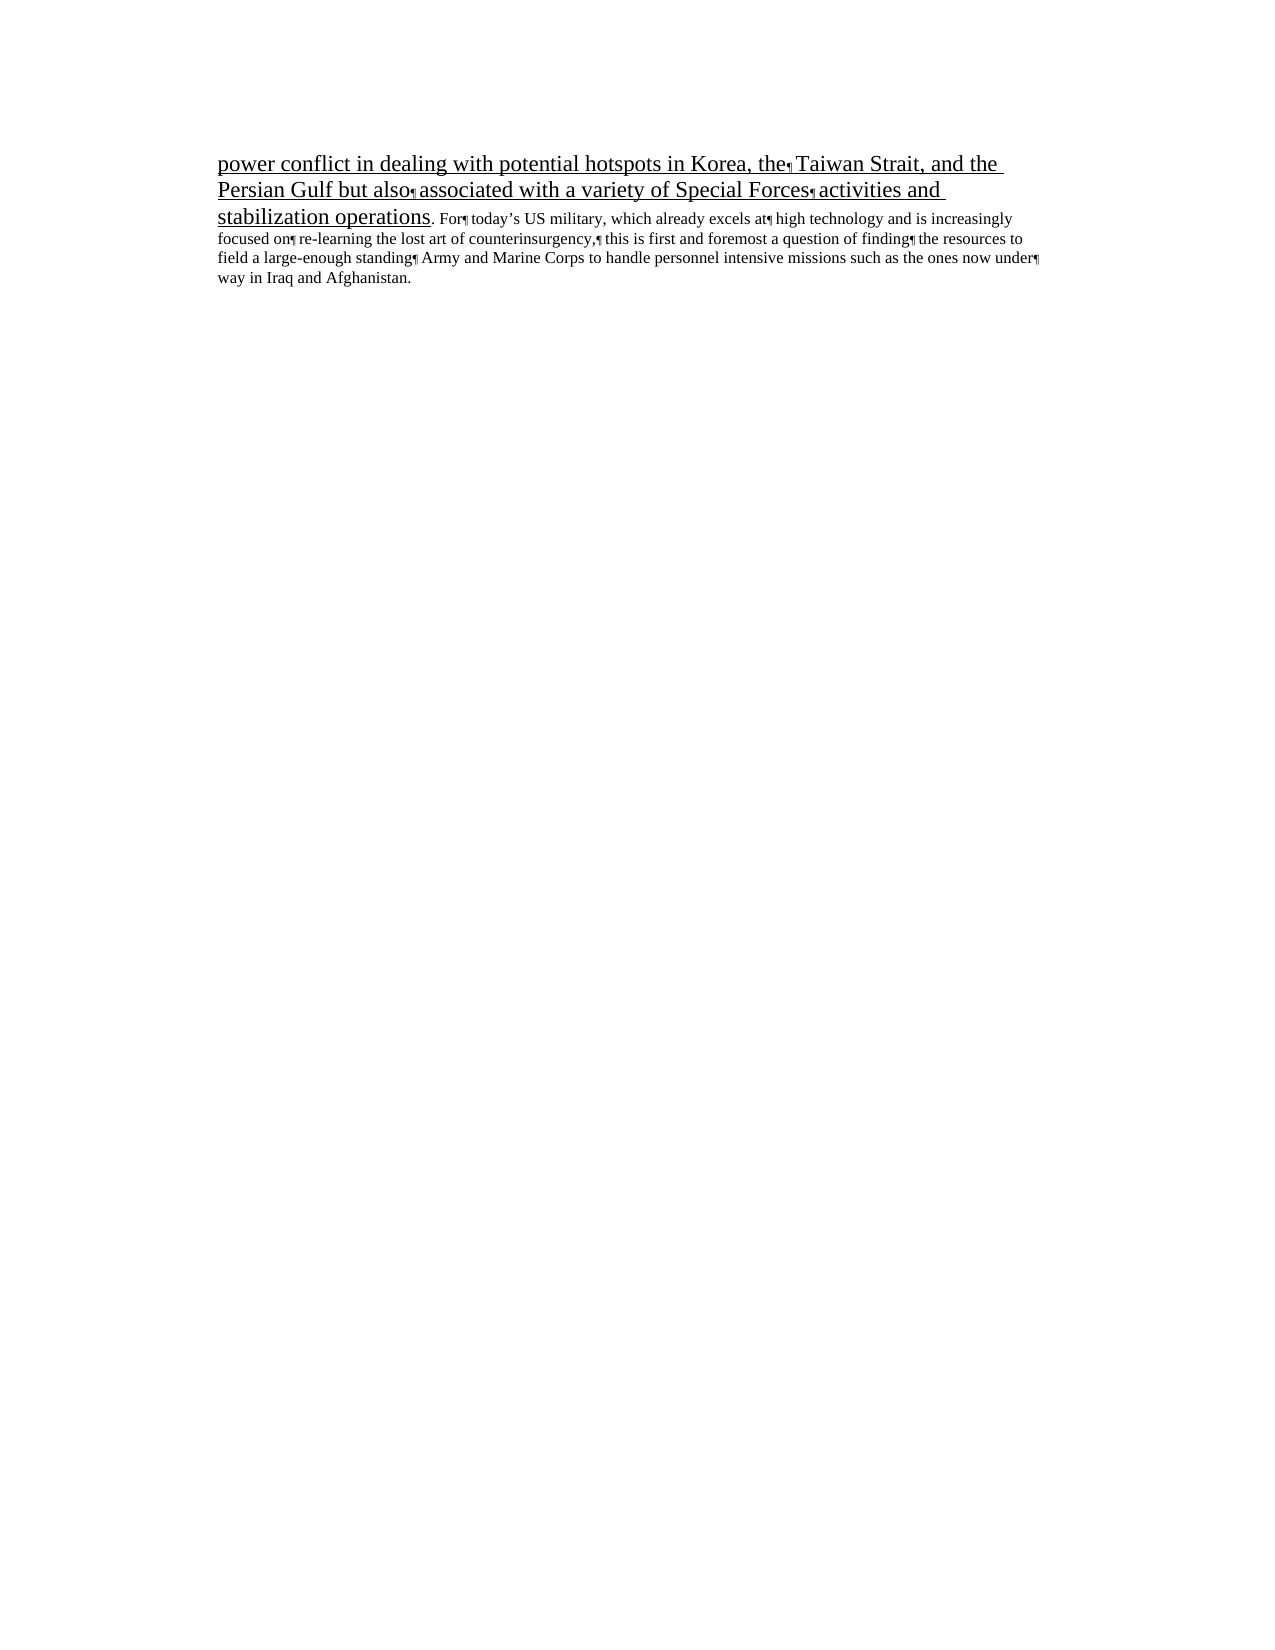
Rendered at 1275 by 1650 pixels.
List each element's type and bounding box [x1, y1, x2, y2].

text [217, 150, 1057, 287]
